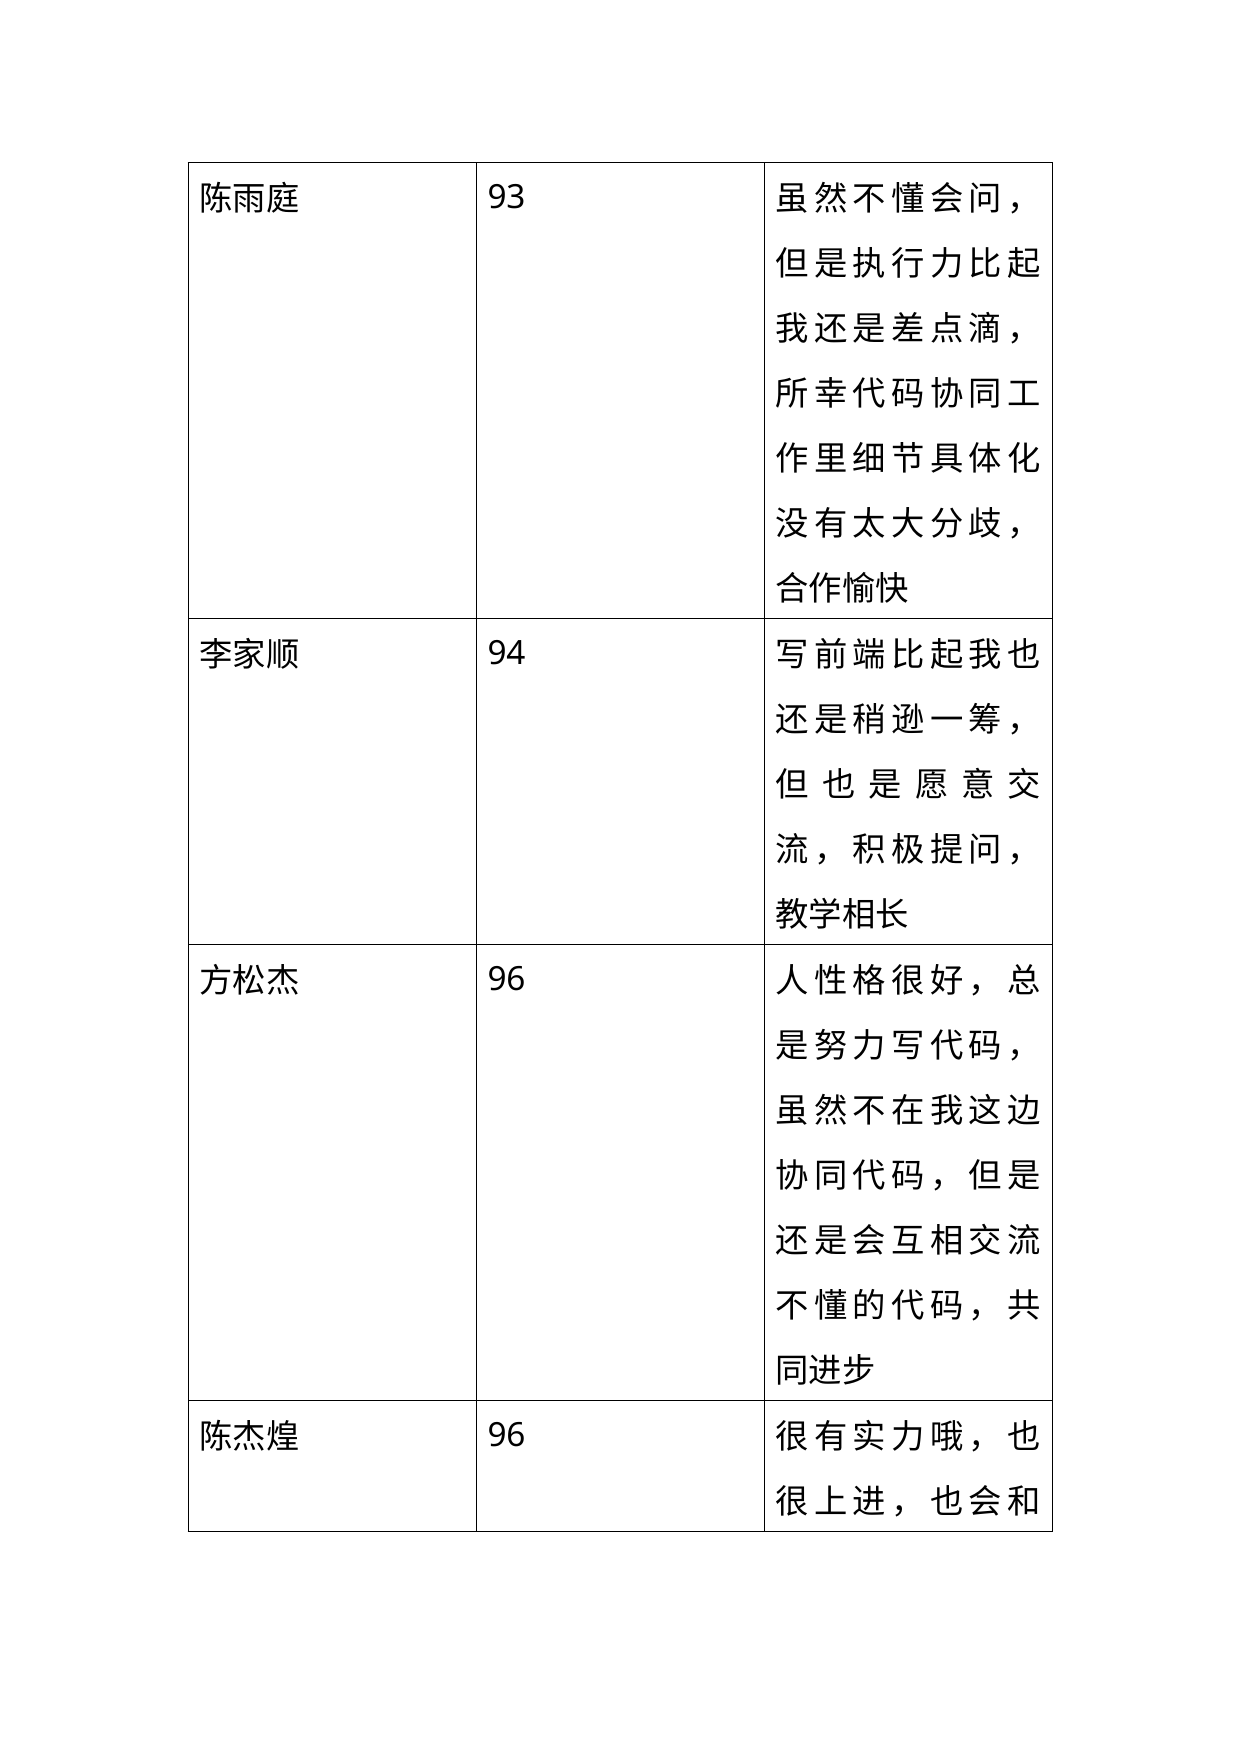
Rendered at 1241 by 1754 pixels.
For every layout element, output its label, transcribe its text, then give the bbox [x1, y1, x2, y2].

table_cell 陈雨庭 [189, 163, 476, 618]
table_cell 李家顺 [189, 619, 476, 944]
table_cell 陈杰煌 [189, 1401, 476, 1531]
table_cell 虽然不懂会问，但是执行力比起我还是差点滴，所幸代码协同工作里细节具体化没有太大分歧，合作愉快 [765, 163, 1052, 618]
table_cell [765, 1401, 1052, 1531]
table_cell 93 [477, 163, 764, 618]
table_cell 写前端比起我也还是稍逊一筹，但也是愿意交流，积极提问，教学相长 [765, 619, 1052, 944]
table_cell 96 [477, 945, 764, 1400]
table_cell 方松杰 [189, 945, 476, 1400]
table_cell 96 [477, 1401, 764, 1531]
table_cell 人性格很好，总是努力写代码，虽然不在我这边协同代码，但是还是会互相交流不懂的代码，共同进步 [765, 945, 1052, 1400]
table_cell 94 [477, 619, 764, 944]
